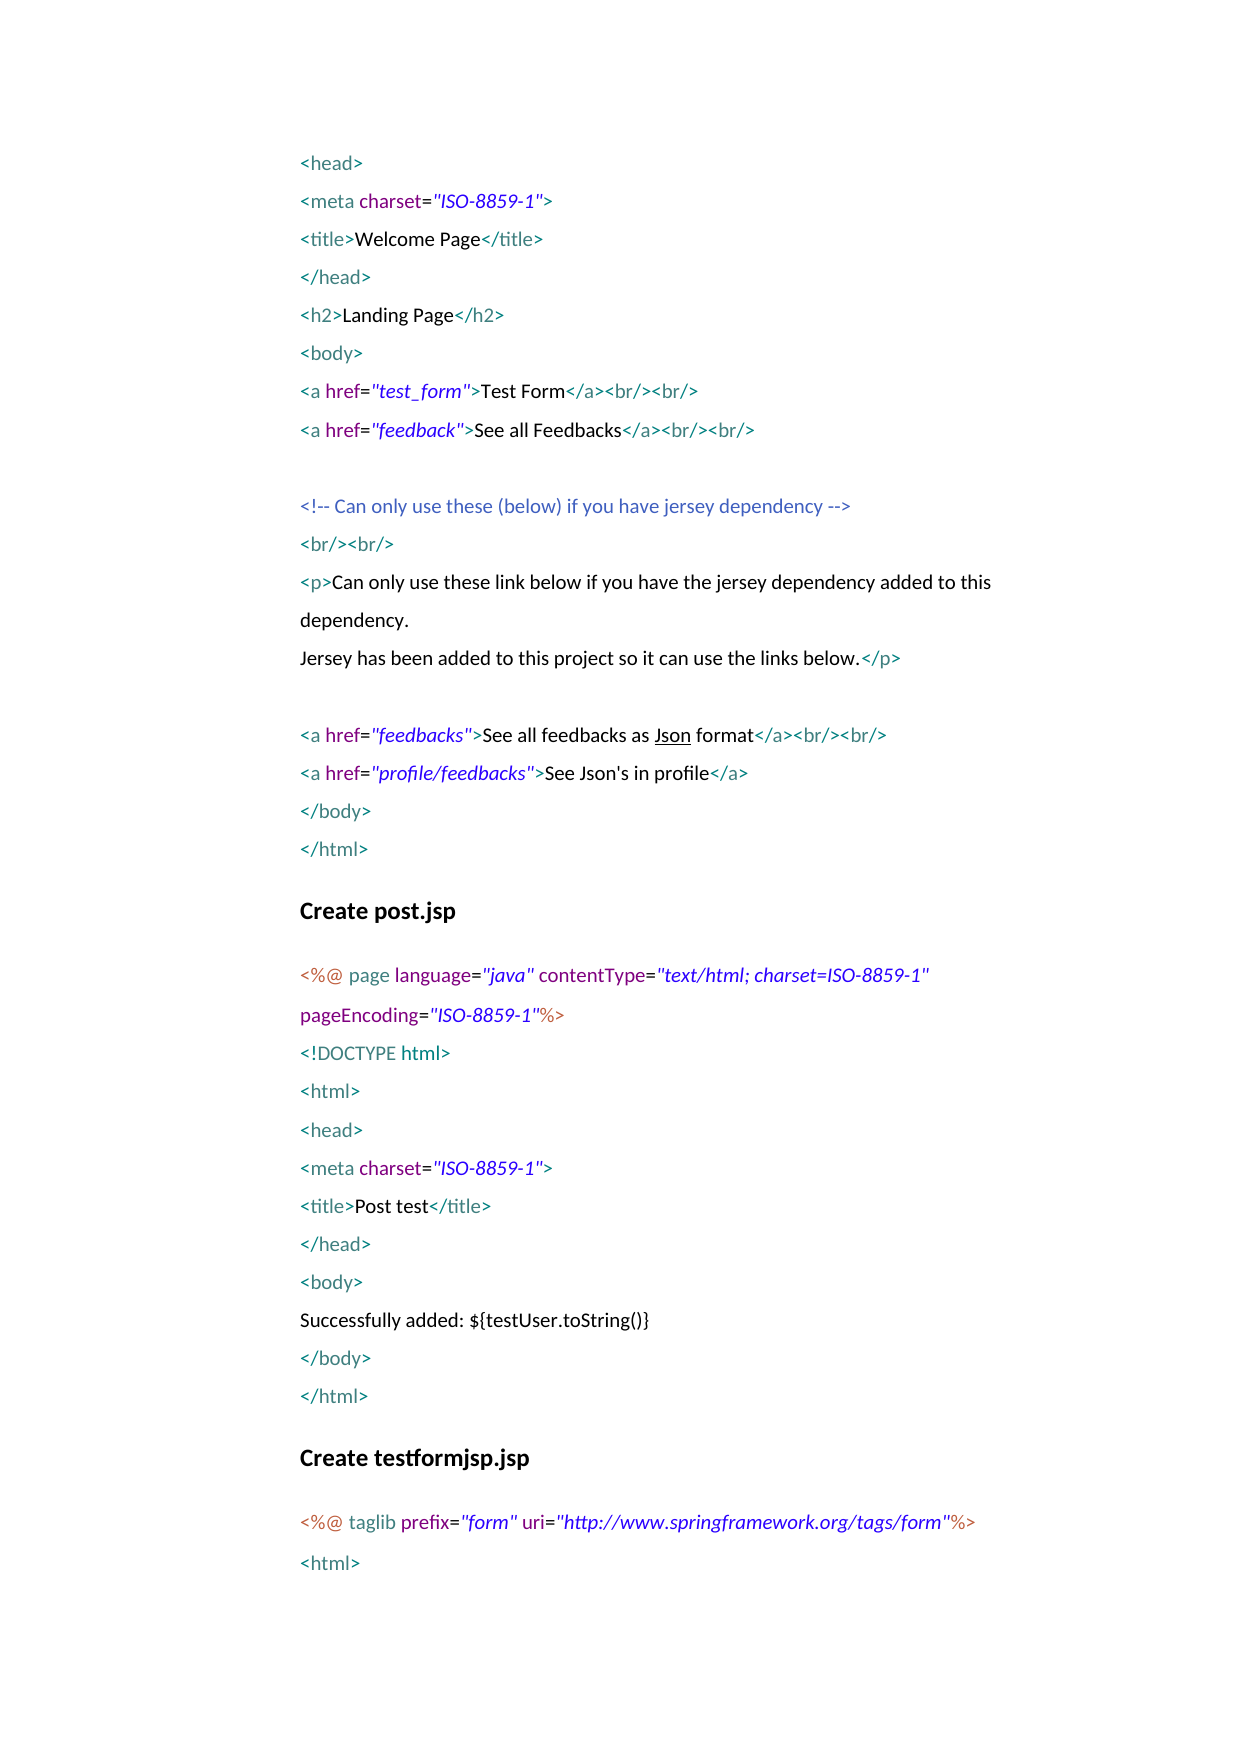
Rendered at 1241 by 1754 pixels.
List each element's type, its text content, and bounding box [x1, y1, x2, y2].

text <head> [300, 150, 1090, 175]
text <title>Welcome Page</title> [300, 226, 1090, 252]
text <meta charset="ISO-8859-1"> [300, 1155, 1090, 1180]
text Create post.jsp [225, 895, 1090, 926]
text <br/><br/> [300, 531, 1090, 557]
text </html> [300, 1384, 1090, 1409]
text <a href="feedback">See all Feedbacks</a><br/><br/> [300, 417, 1090, 442]
text pageEncoding="ISO-8859-1"%> [225, 1002, 1090, 1028]
text <%@ page language="java" contentType="text/html; charset=ISO-8859-1" [225, 962, 1090, 987]
text <head> [300, 1117, 1090, 1142]
text <!DOCTYPE html> [300, 1041, 1090, 1066]
text <%@ taglib prefix="form" uri="http://www.springframework.org/tags/form"%> [150, 1509, 1090, 1534]
text <meta charset="ISO-8859-1"> [300, 188, 1090, 213]
text Create testformjsp.jsp [300, 1443, 1090, 1473]
text <a href="profile/feedbacks">See Json's in profile</a> [300, 760, 1090, 785]
text </body> [300, 798, 1090, 823]
text </head> [300, 264, 1090, 290]
text </body> [300, 1346, 1090, 1371]
text <body> [300, 341, 1090, 366]
text </head> [300, 1231, 1090, 1257]
text <title>Post test</title> [300, 1193, 1090, 1218]
text <a href="feedbacks">See all feedbacks as Json format</a><br/><br/> [300, 722, 1090, 747]
text <h2>Landing Page</h2> [300, 302, 1090, 328]
text <html> [300, 1079, 1090, 1104]
text <p>Can only use these link below if you have the jersey dependency added to this dependency. [300, 569, 1090, 633]
text <a href="test_form">Test Form</a><br/><br/> [300, 379, 1090, 404]
text <!-- Can only use these (below) if you have jersey dependency --> [300, 493, 1090, 518]
text <html> [300, 1550, 1090, 1575]
text <body> [300, 1269, 1090, 1295]
text Successfully added: ${testUser.toString()} [300, 1307, 1090, 1333]
text </html> [225, 836, 1090, 862]
text Jersey has been added to this project so it can use the links below.</p> [300, 646, 1090, 671]
